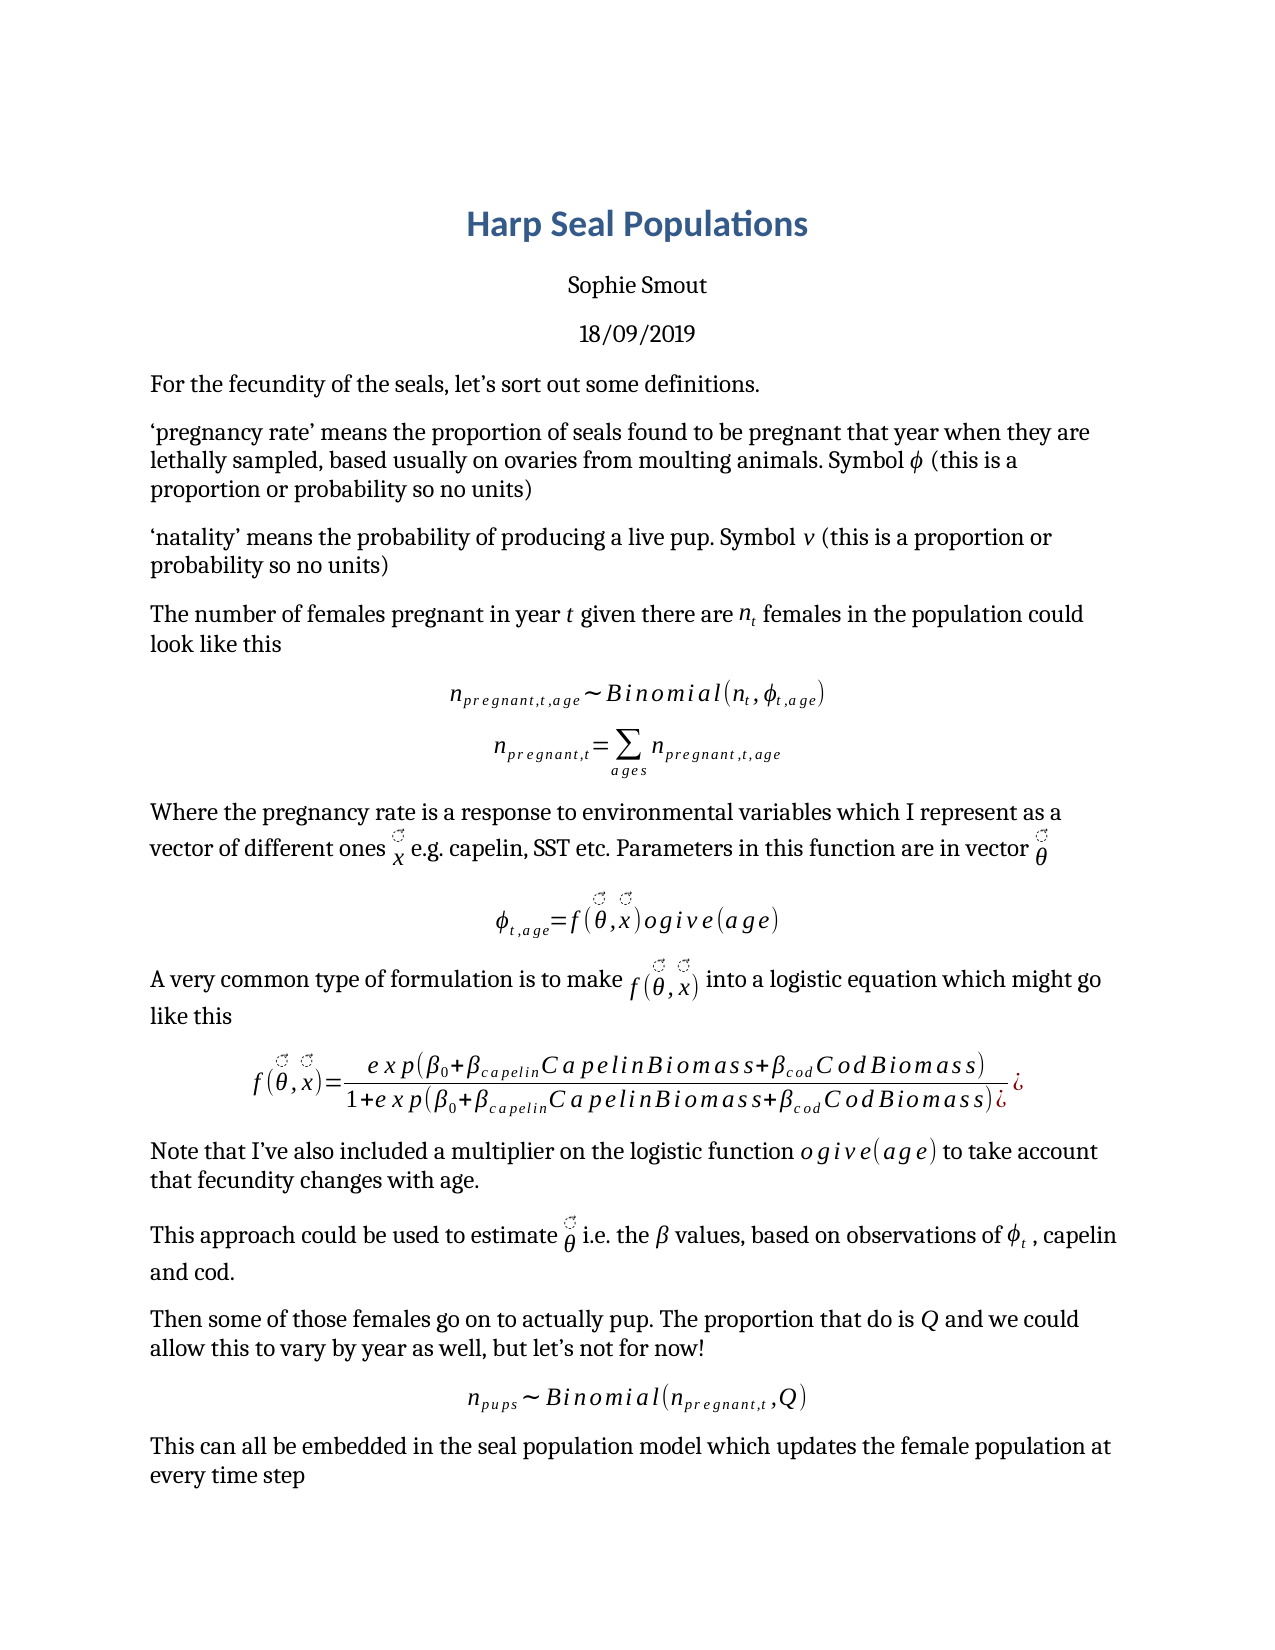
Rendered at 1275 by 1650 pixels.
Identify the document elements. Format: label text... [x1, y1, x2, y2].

text ‘natality’ means the probability of producing a live pup. Symbol (this is a proportion or probability so no units) [150, 522, 1125, 580]
text Note that I’ve also included a multiplier on the logistic function to take account that fecundity changes with age. [150, 1136, 1125, 1195]
text This can all be embedded in the seal population model which updates the female population at every time step [150, 1432, 1125, 1490]
text Sophie Smout [150, 271, 1125, 299]
text For the fecundity of the seals, let’s sort out some definitions. [150, 370, 1125, 399]
text Then some of those females go on to actually pup. The proportion that do is and we could allow this to vary by year as well, but let’s not for now! [150, 1305, 1125, 1363]
text Where the pregnancy rate is a response to environmental variables which I represent as a vector of different ones e.g. capelin, SST etc. Parameters in this function are in vector [150, 798, 1125, 871]
text The number of females pregnant in year given there are females in the population could look like this [150, 599, 1125, 659]
title Harp Seal Populations [150, 200, 1125, 246]
text 18/09/2019 [150, 320, 1125, 349]
text ‘pregnancy rate’ means the proportion of seals found to be pregnant that year when they are lethally sampled, based usually on ovaries from moulting animals. Symbol (this is a proportion or probability so no units) [150, 417, 1125, 504]
text A very common type of formulation is to make into a logistic equation which might go like this [150, 956, 1125, 1031]
text This approach could be used to estimate i.e. the values, based on observations of , capelin and cod. [150, 1213, 1125, 1286]
